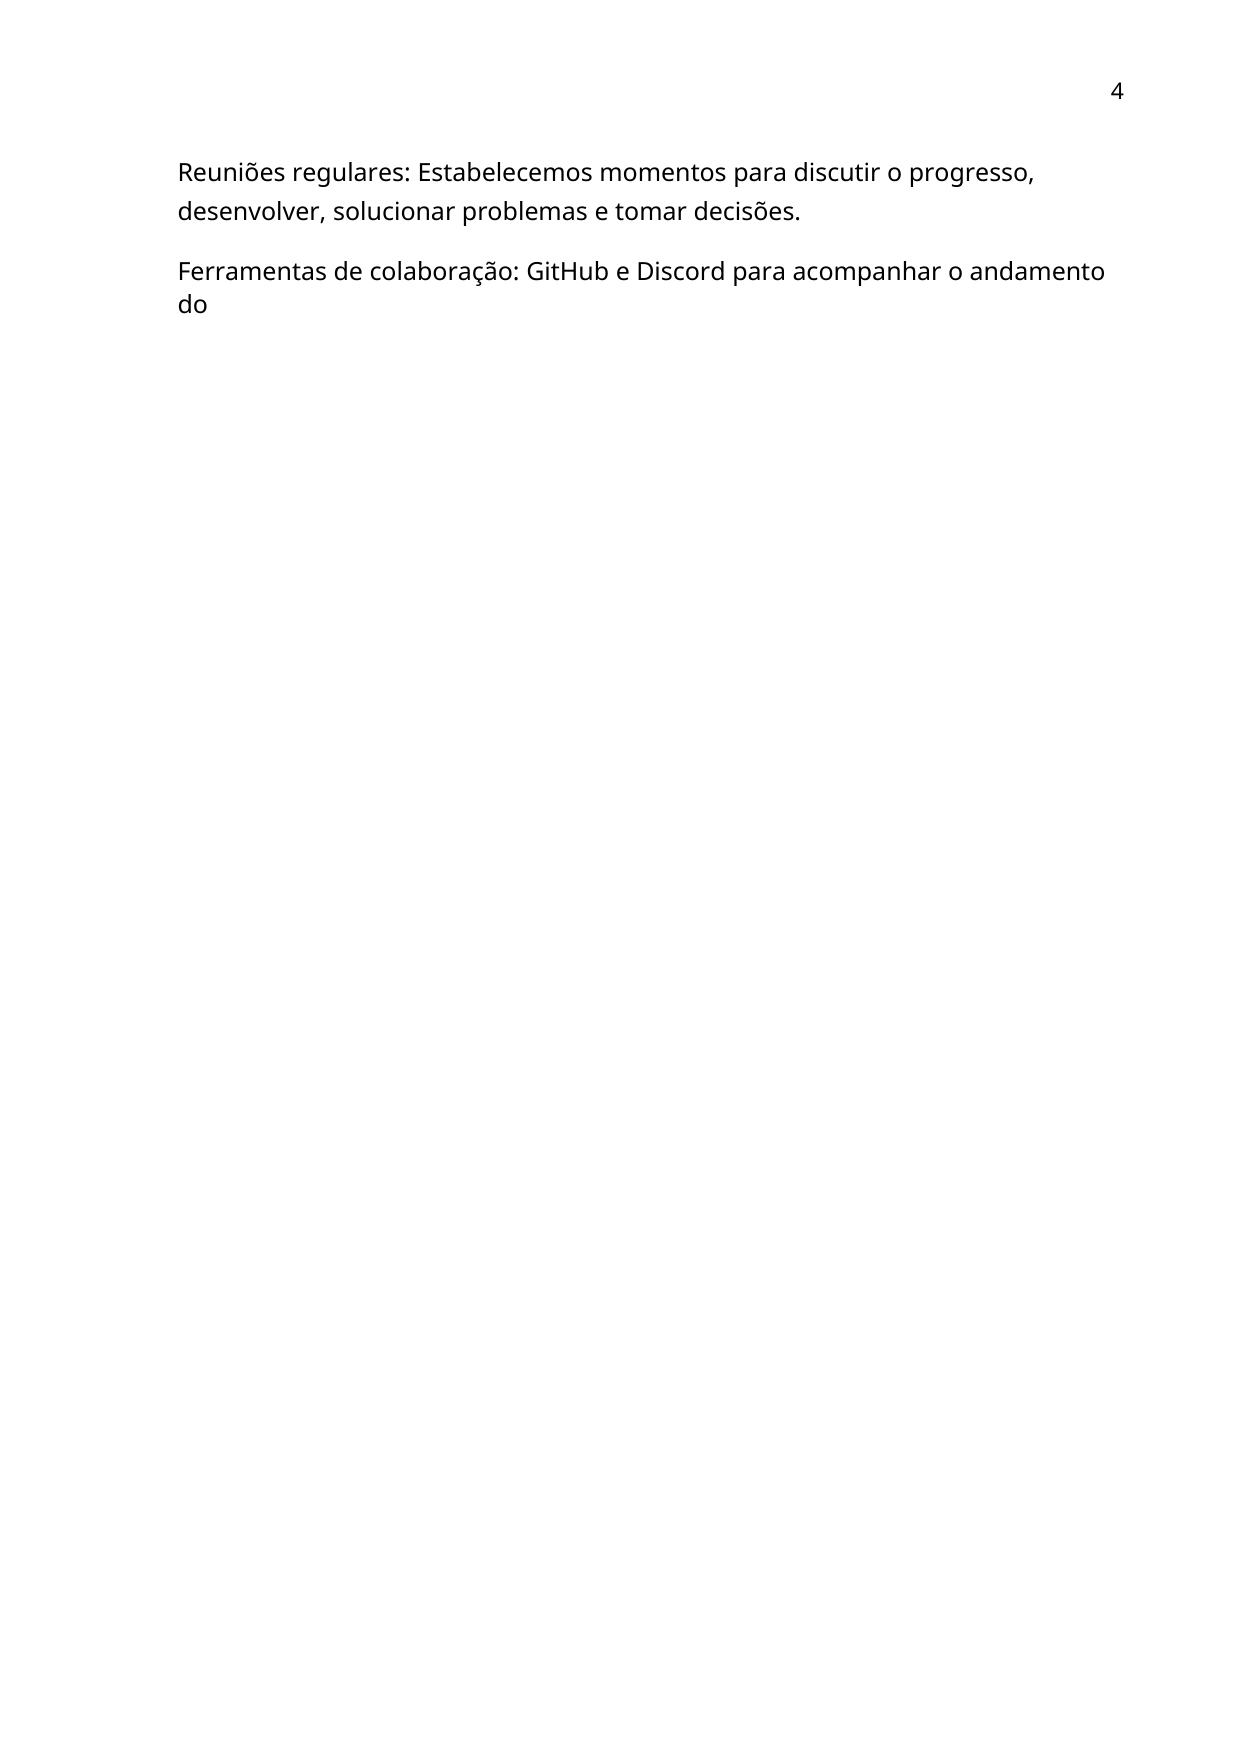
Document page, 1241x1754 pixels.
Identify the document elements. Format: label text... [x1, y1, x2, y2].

text Ferramentas de colaboração: GitHub e Discord para acompanhar o andamento do [177, 253, 1140, 321]
text Reuniões regulares: Estabelecemos momentos para discutir o progresso, desenvolver, solucionar problemas e tomar decisões. [177, 154, 1120, 227]
